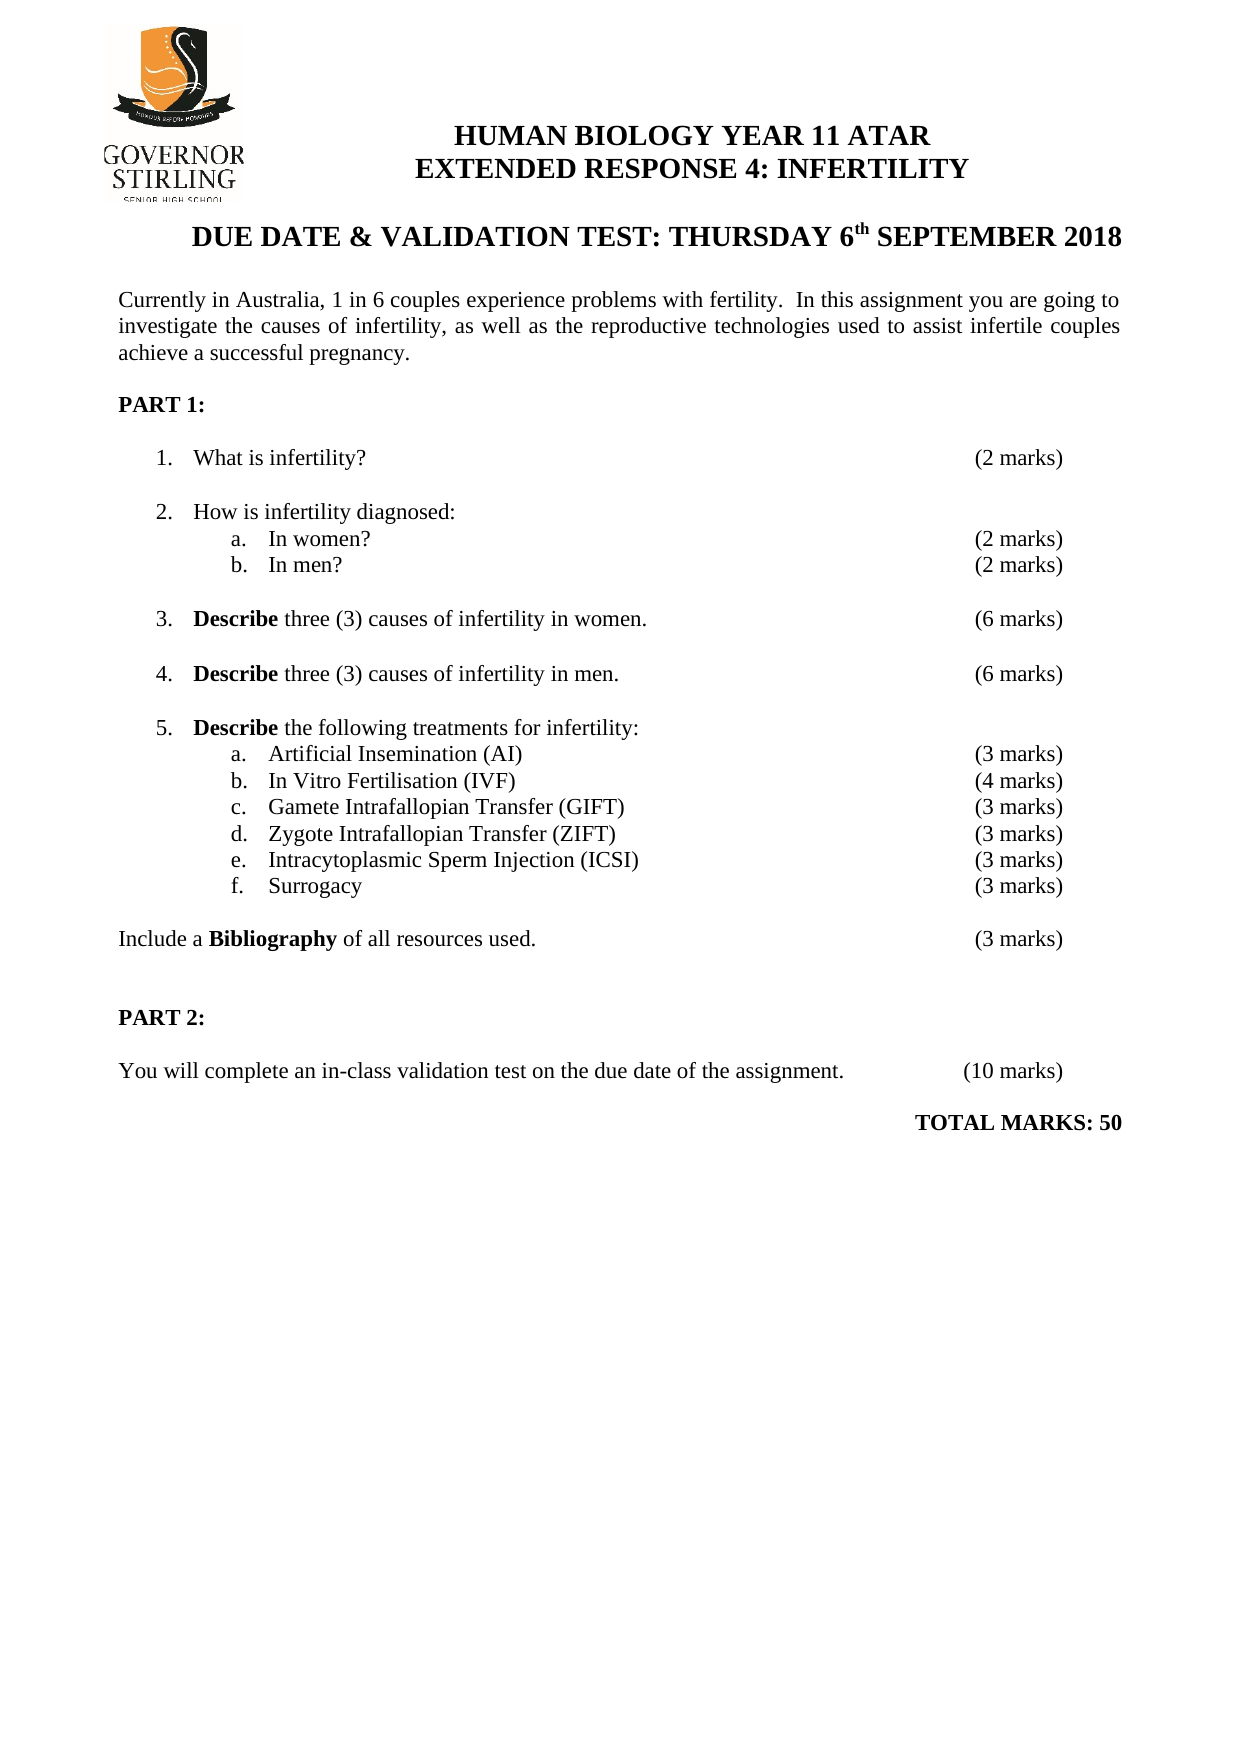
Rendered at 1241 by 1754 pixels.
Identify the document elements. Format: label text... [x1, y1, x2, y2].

text Include a Bibliography of all resources used. (3 marks) [118, 925, 1122, 951]
text TOTAL MARKS: 50 [118, 1109, 1122, 1136]
list Describe three (3) causes of infertility in men. (6 marks) [156, 660, 1122, 714]
text HUMAN BIOLOGY YEAR 11 ATAR [244, 118, 1122, 152]
list In women? (2 marks) [231, 525, 1122, 551]
list Describe the following treatments for infertility: [156, 714, 1122, 741]
list Intracytoplasmic Sperm Injection (ICSI) (3 marks) [231, 846, 1122, 872]
list Gamete Intrafallopian Transfer (GIFT) (3 marks) [231, 793, 1122, 819]
picture [102, 24, 244, 199]
text DUE DATE & VALIDATION TEST: THURSDAY 6th SEPTEMBER 2018 [118, 219, 1122, 252]
list Describe three (3) causes of infertility in women. (6 marks) [156, 605, 1122, 660]
list How is infertility diagnosed: [156, 498, 1122, 525]
text EXTENDED RESPONSE 4: INFERTILITY [244, 152, 1122, 185]
list In Vitro Fertilisation (IVF) (4 marks) [231, 767, 1122, 793]
list Zygote Intrafallopian Transfer (ZIFT) (3 marks) [231, 819, 1122, 846]
list Artificial Insemination (AI) (3 marks) [231, 741, 1122, 767]
list In men? (2 marks) [231, 551, 1122, 605]
text Currently in Australia, 1 in 6 couples experience problems with fertility. In this assignment you are going to investigate the causes of infertility, as well as the reproductive technologies used to assist infertile couples achieve a successful pregnancy. [118, 286, 1122, 365]
list Surrogacy (3 marks) [231, 872, 1122, 899]
text PART 2: [118, 1004, 1122, 1030]
text You will complete an in-class validation test on the due date of the assignment. (10 marks) [118, 1057, 1122, 1083]
list What is infertility? (2 marks) [156, 444, 1122, 498]
text PART 1: [118, 391, 1122, 418]
